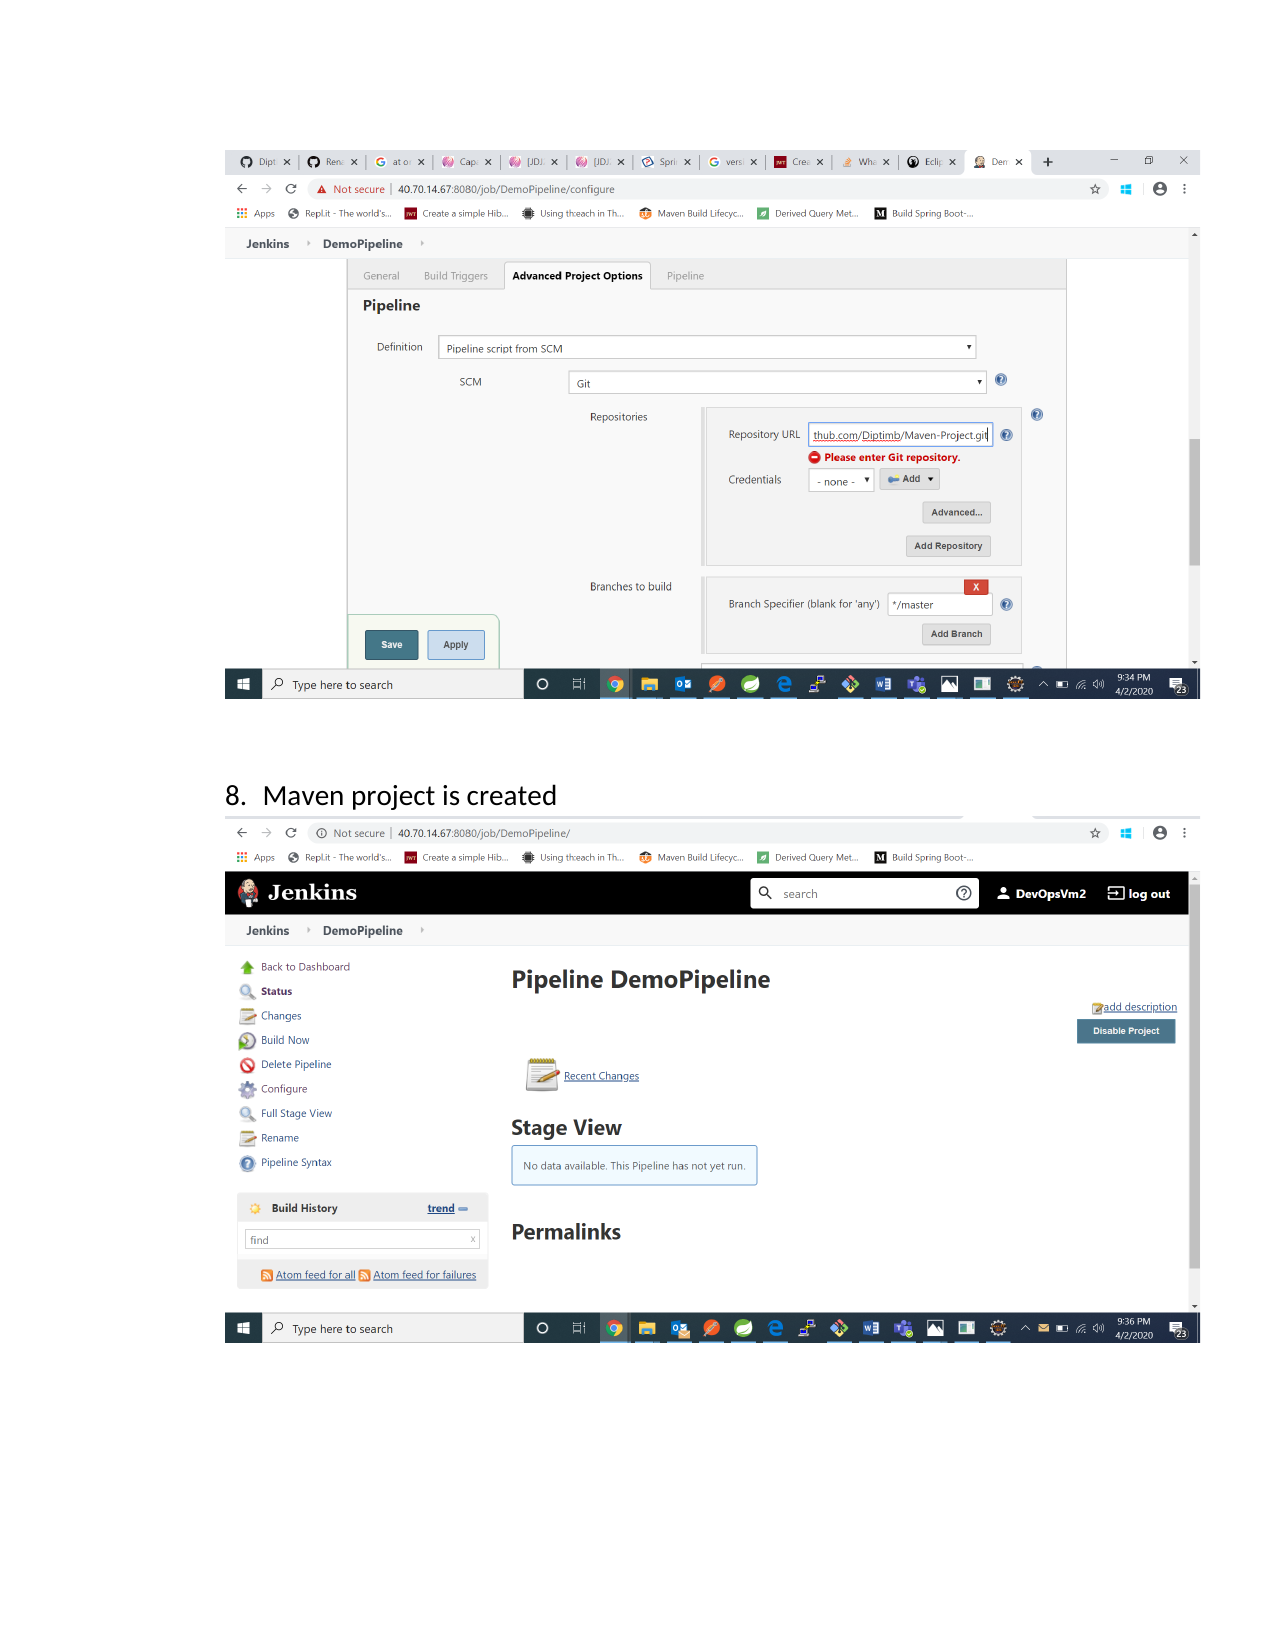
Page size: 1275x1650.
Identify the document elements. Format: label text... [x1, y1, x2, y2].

list Maven project is created [225, 777, 1125, 813]
picture [225, 150, 1200, 699]
picture [225, 816, 1200, 1343]
